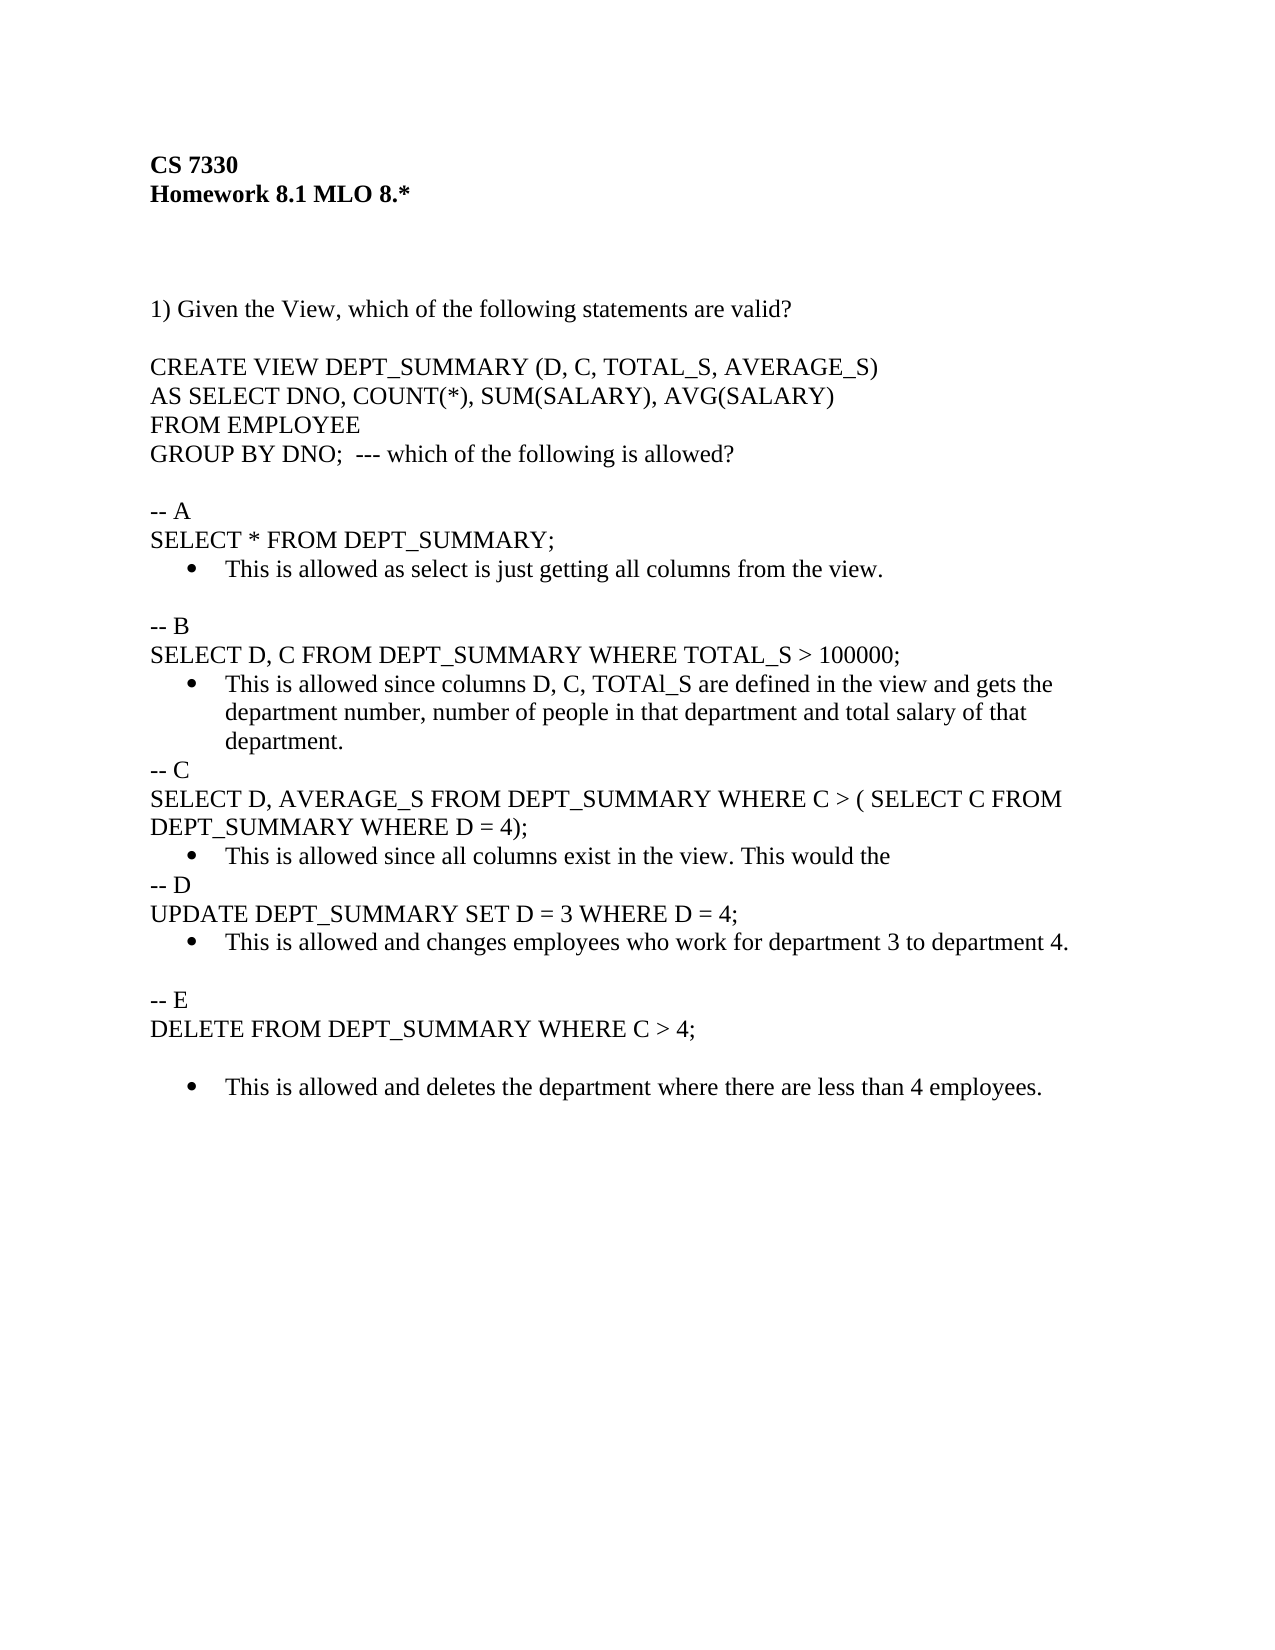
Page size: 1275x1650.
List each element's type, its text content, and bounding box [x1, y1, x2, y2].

text -- C [150, 755, 1125, 784]
text -- B [150, 611, 1125, 640]
text CREATE VIEW DEPT_SUMMARY (D, C, TOTAL_S, AVERAGE_S) [150, 352, 1125, 381]
text -- D [150, 870, 1125, 899]
text -- A [150, 496, 1125, 525]
text SELECT D, AVERAGE_S FROM DEPT_SUMMARY WHERE C > ( SELECT C FROM DEPT_SUMMARY WHERE D = 4); [150, 784, 1125, 841]
text SELECT D, C FROM DEPT_SUMMARY WHERE TOTAL_S > 100000; [150, 640, 1125, 669]
list This is allowed and deletes the department where there are less than 4 employees. [187, 1072, 1125, 1100]
list This is allowed since columns D, C, TOTAl_S are defined in the view and gets the department number, number of people in that department and total salary of that department. [187, 669, 1125, 755]
text GROUP BY DNO; --- which of the following is allowed? [150, 439, 1125, 467]
text -- E [150, 985, 1125, 1014]
text 1) Given the View, which of the following statements are valid? [150, 294, 1125, 323]
text DELETE FROM DEPT_SUMMARY WHERE C > 4; [150, 1014, 1125, 1042]
text Homework 8.1 MLO 8.* [150, 179, 1125, 207]
text UPDATE DEPT_SUMMARY SET D = 3 WHERE D = 4; [150, 899, 1125, 927]
text SELECT * FROM DEPT_SUMMARY; [150, 525, 1125, 554]
text AS SELECT DNO, COUNT(*), SUM(SALARY), AVG(SALARY) [150, 381, 1125, 410]
list This is allowed and changes employees who work for department 3 to department 4. [187, 927, 1125, 956]
text CS 7330 [150, 150, 1125, 179]
list This is allowed since all columns exist in the view. This would the [187, 841, 1125, 870]
text FROM EMPLOYEE [150, 410, 1125, 439]
list This is allowed as select is just getting all columns from the view. [187, 554, 1125, 582]
